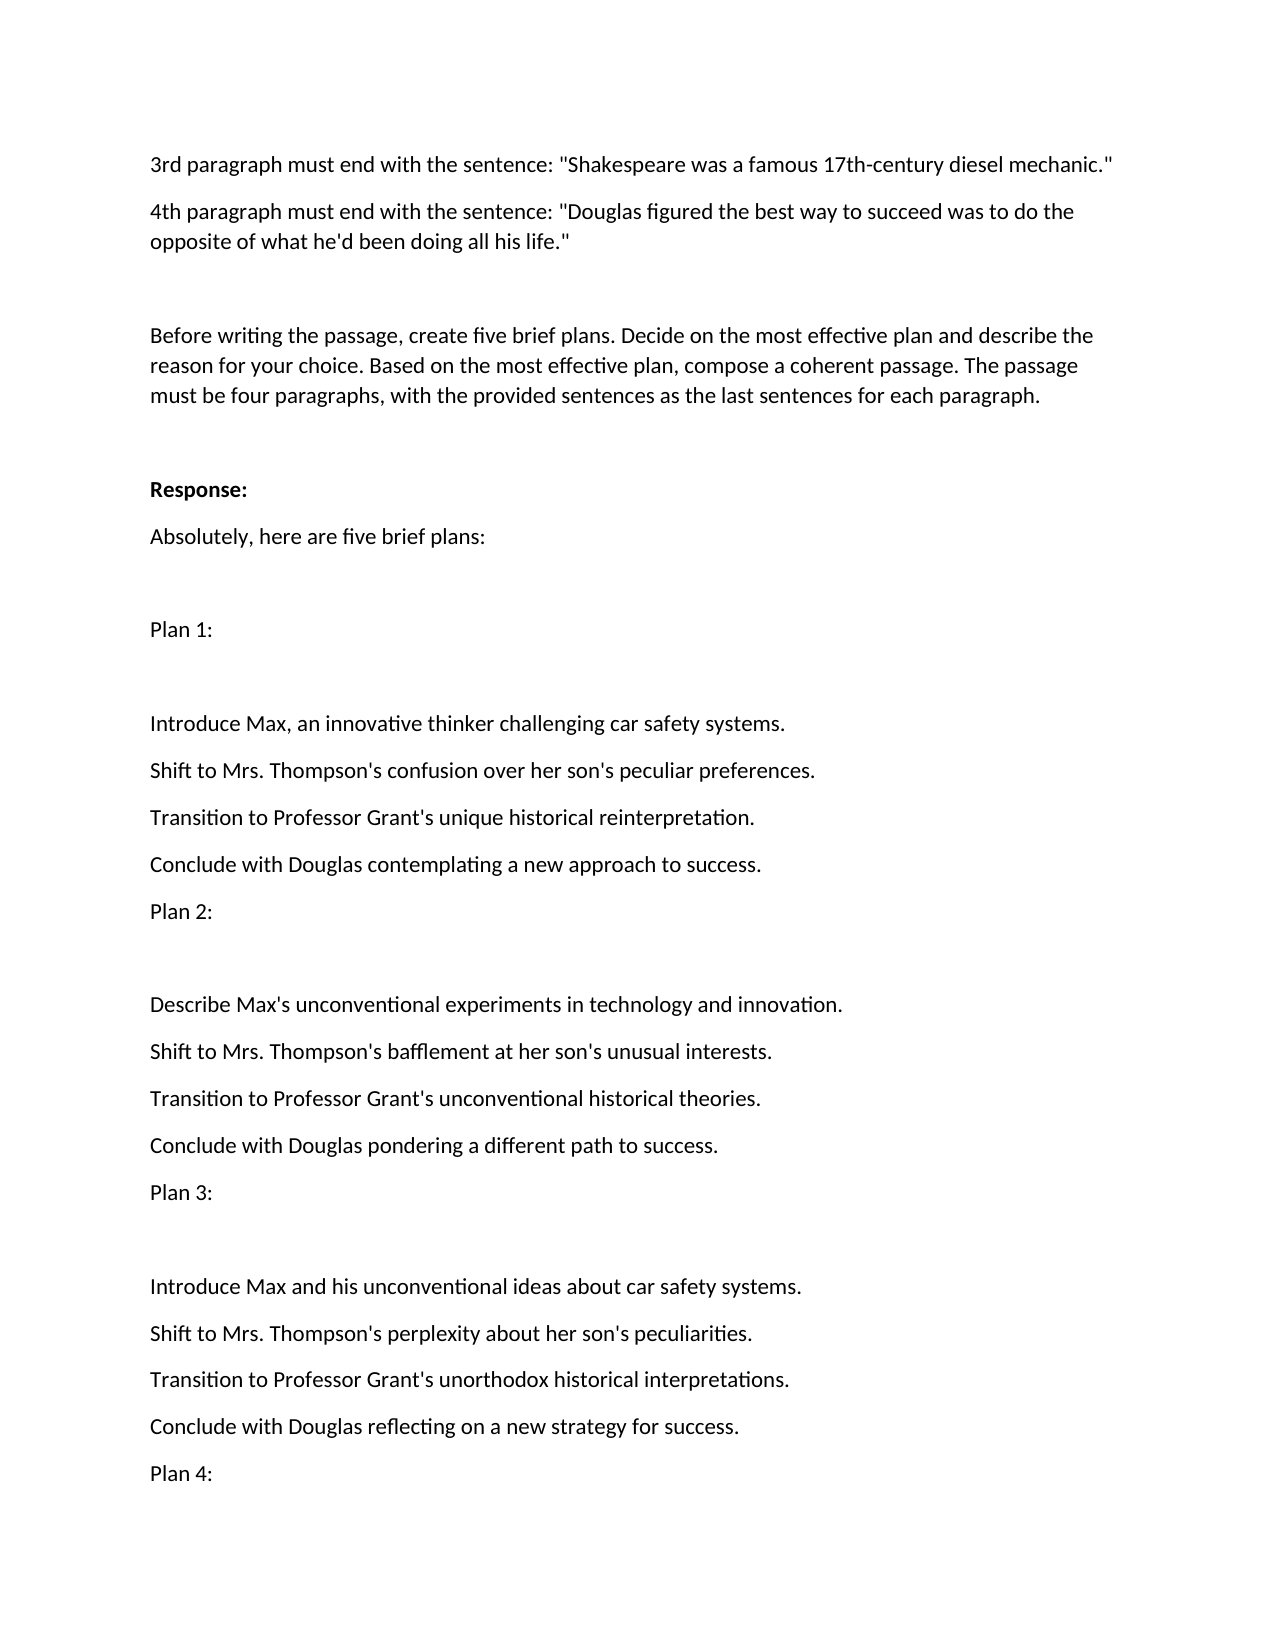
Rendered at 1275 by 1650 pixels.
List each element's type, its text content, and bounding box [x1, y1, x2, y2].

text Shift to Mrs. Thompson's confusion over her son's peculiar preferences. [150, 756, 1125, 784]
text Plan 4: [150, 1459, 1125, 1487]
text Before writing the passage, create five brief plans. Decide on the most effective plan and describe the reason for your choice. Based on the most effective plan, compose a coherent passage. The passage must be four paragraphs, with the provided sentences as the last sentences for each paragraph. [150, 321, 1125, 409]
text Introduce Max and his unconventional ideas about car safety systems. [150, 1272, 1125, 1300]
text Plan 1: [150, 616, 1125, 644]
text 3rd paragraph must end with the sentence: "Shakespeare was a famous 17th-century diesel mechanic." [150, 150, 1125, 178]
text Shift to Mrs. Thompson's perplexity about her son's peculiarities. [150, 1319, 1125, 1347]
text Response: [150, 475, 1125, 503]
text Plan 3: [150, 1178, 1125, 1206]
text Absolutely, here are five brief plans: [150, 522, 1125, 550]
text Transition to Professor Grant's unorthodox historical interpretations. [150, 1366, 1125, 1394]
text Conclude with Douglas reflecting on a new strategy for success. [150, 1412, 1125, 1441]
text 4th paragraph must end with the sentence: "Douglas figured the best way to succeed was to do the opposite of what he'd been doing all his life." [150, 197, 1125, 255]
text Transition to Professor Grant's unique historical reinterpretation. [150, 803, 1125, 831]
text Describe Max's unconventional experiments in technology and innovation. [150, 991, 1125, 1019]
text Conclude with Douglas contemplating a new approach to success. [150, 850, 1125, 878]
text Shift to Mrs. Thompson's bafflement at her son's unusual interests. [150, 1037, 1125, 1066]
text Plan 2: [150, 897, 1125, 925]
text Conclude with Douglas pondering a different path to success. [150, 1131, 1125, 1159]
text Transition to Professor Grant's unconventional historical theories. [150, 1084, 1125, 1112]
text Introduce Max, an innovative thinker challenging car safety systems. [150, 709, 1125, 737]
